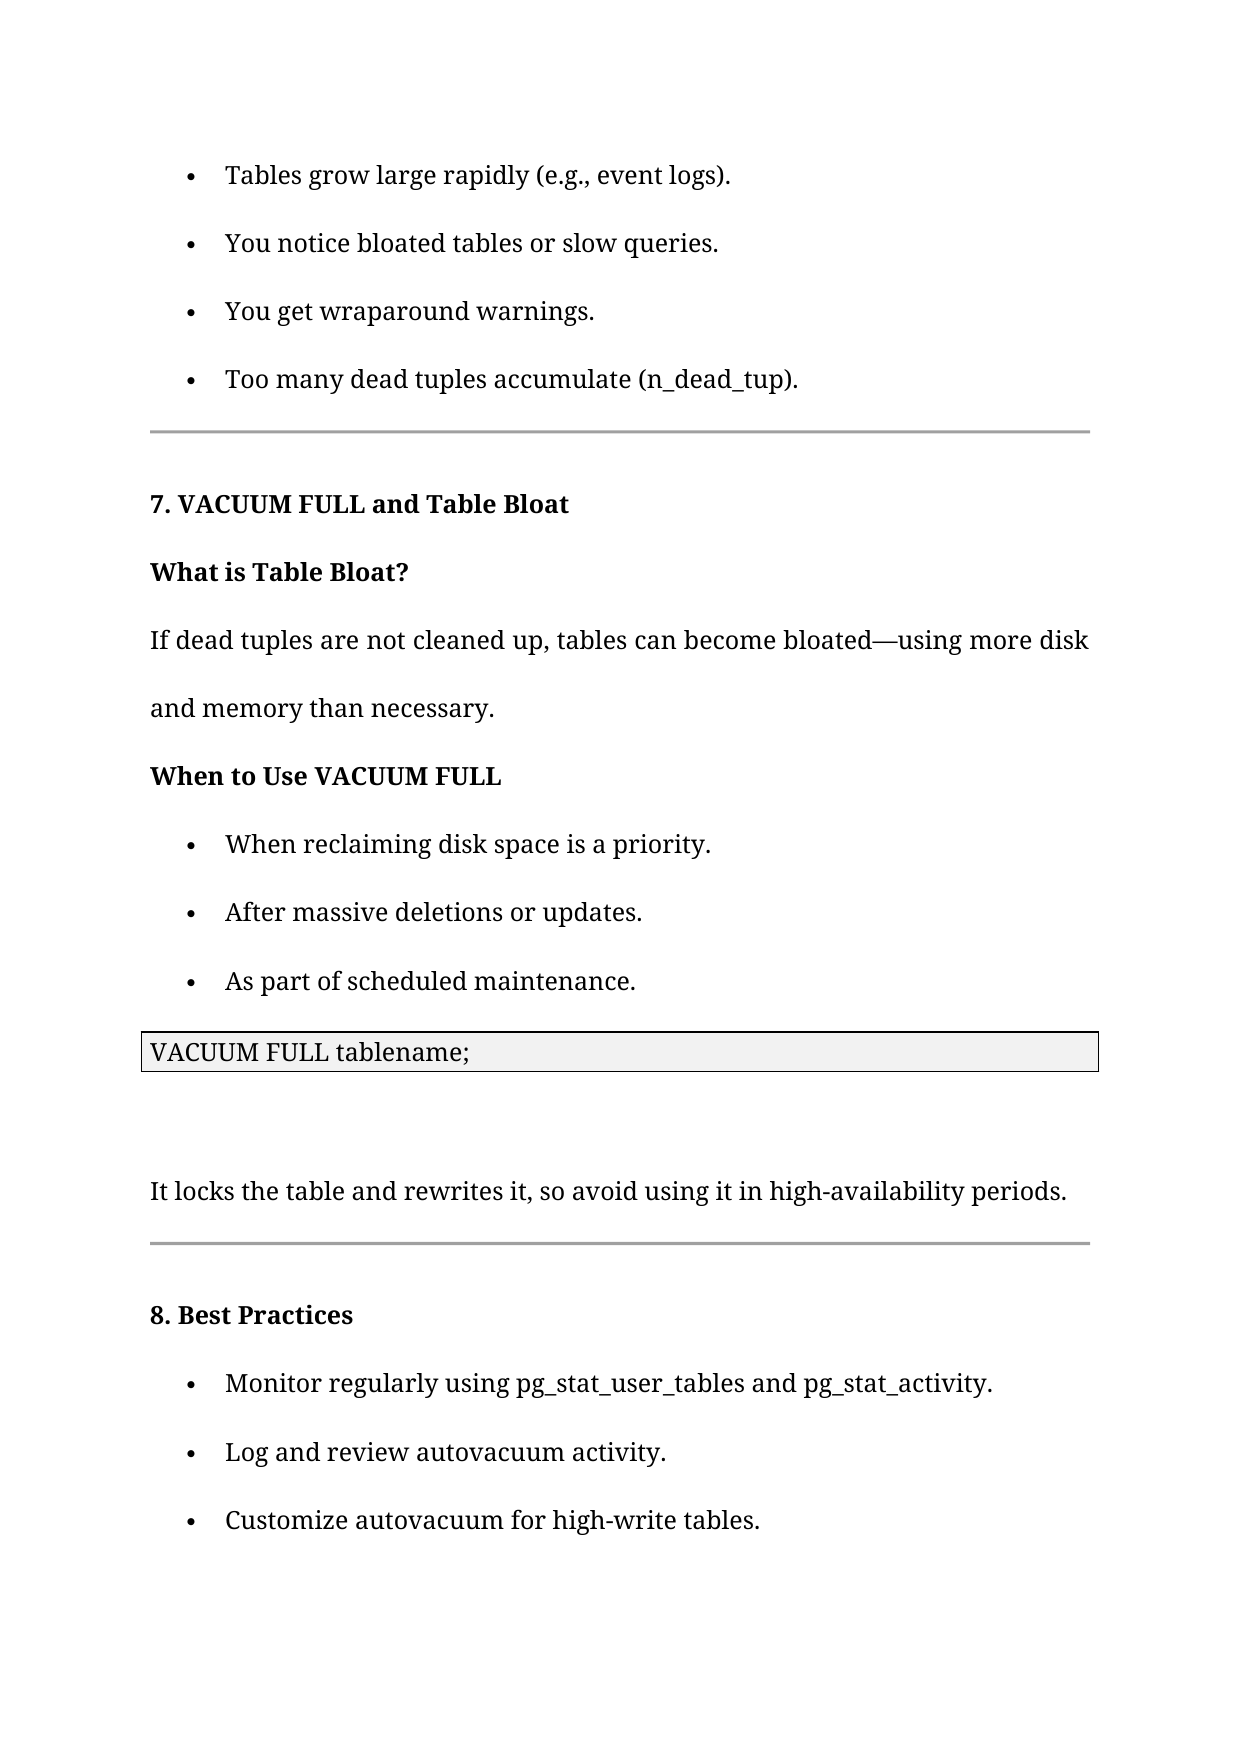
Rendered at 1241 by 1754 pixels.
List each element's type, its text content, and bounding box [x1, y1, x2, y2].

text If dead tuples are not cleaned up, tables can become bloated—using more disk and memory than necessary. [150, 623, 1090, 725]
text 7. VACUUM FULL and Table Bloat [150, 486, 1090, 520]
text It locks the table and rewrites it, so avoid using it in high-availability periods. [150, 1174, 1090, 1208]
list Tables grow large rapidly (e.g., event logs). [187, 158, 1090, 192]
list You notice bloated tables or slow queries. [187, 226, 1090, 260]
list You get wraparound warnings. [187, 294, 1090, 328]
text 8. Best Practices [150, 1298, 1090, 1332]
list Too many dead tuples accumulate (n_dead_tup). [187, 362, 1090, 396]
list When reclaiming disk space is a priority. [187, 827, 1090, 861]
text When to Use VACUUM FULL [150, 759, 1090, 793]
list After massive deletions or updates. [187, 895, 1090, 929]
text What is Table Bloat? [150, 554, 1090, 588]
list Customize autovacuum for high-write tables. [187, 1502, 1090, 1536]
list Log and review autovacuum activity. [187, 1434, 1090, 1468]
list Monitor regularly using pg_stat_user_tables and pg_stat_activity. [187, 1366, 1090, 1400]
list As part of scheduled maintenance. [187, 963, 1090, 997]
text VACUUM FULL tablename; [142, 1033, 1098, 1071]
